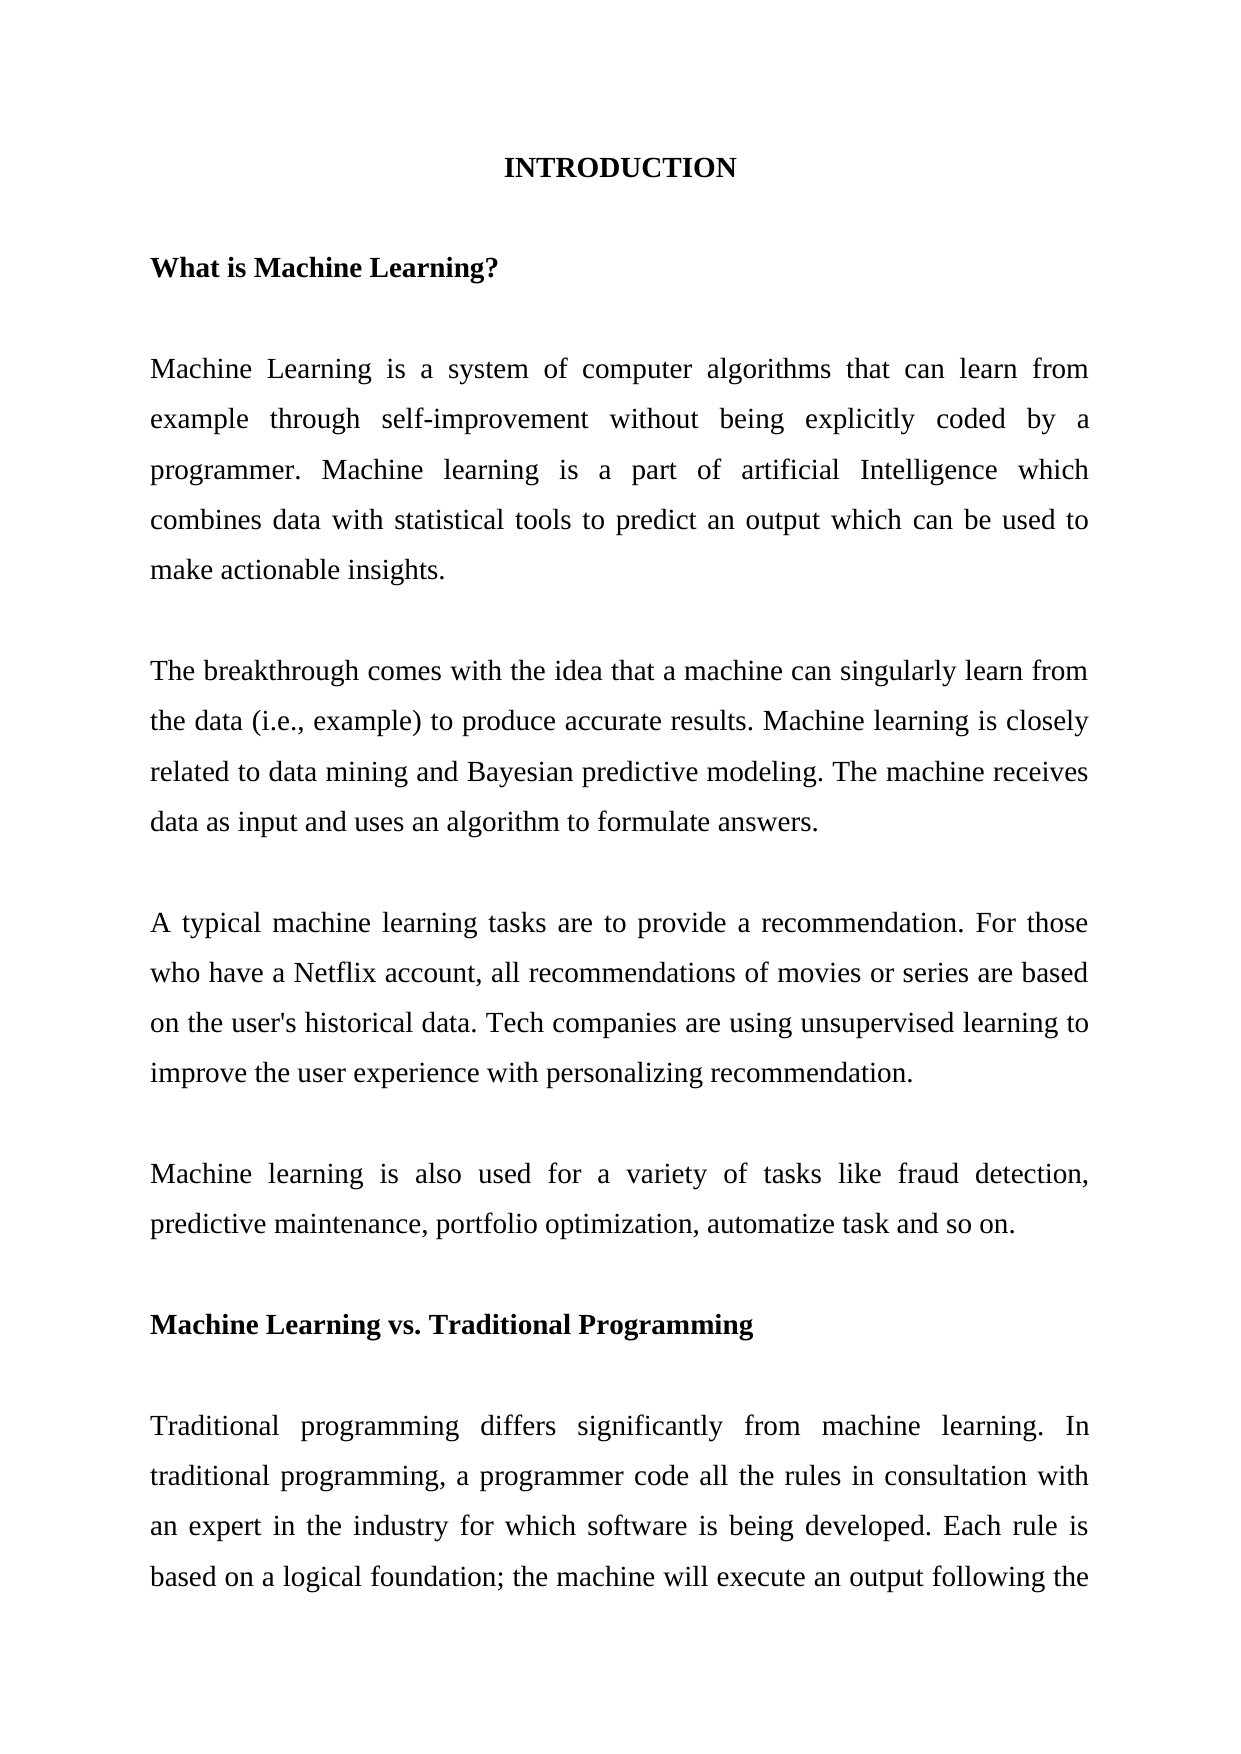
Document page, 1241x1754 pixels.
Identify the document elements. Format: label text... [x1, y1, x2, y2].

text The breakthrough comes with the idea that a machine can singularly learn from the data (i.e., example) to produce accurate results. Machine learning is closely related to data mining and Bayesian predictive modeling. The machine receives data as input and uses an algorithm to formulate answers. [150, 653, 1090, 838]
text INTRODUCTION [150, 150, 1090, 183]
text A typical machine learning tasks are to provide a recommendation. For those who have a Netflix account, all recommendations of movies or series are based on the user's historical data. Tech companies are using unsupervised learning to improve the user experience with personalizing recommendation. [150, 905, 1090, 1089]
text Machine Learning vs. Traditional Programming [150, 1307, 1090, 1341]
text What is Machine Learning? [150, 251, 1090, 284]
text Machine Learning is a system of computer algorithms that can learn from example through self-improvement without being explicitly coded by a programmer. Machine learning is a part of artificial Intelligence which combines data with statistical tools to predict an output which can be used to make actionable insights. [150, 351, 1090, 586]
text Machine learning is also used for a variety of tasks like fraud detection, predictive maintenance, portfolio optimization, automatize task and so on. [150, 1156, 1090, 1240]
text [150, 1408, 1090, 1592]
